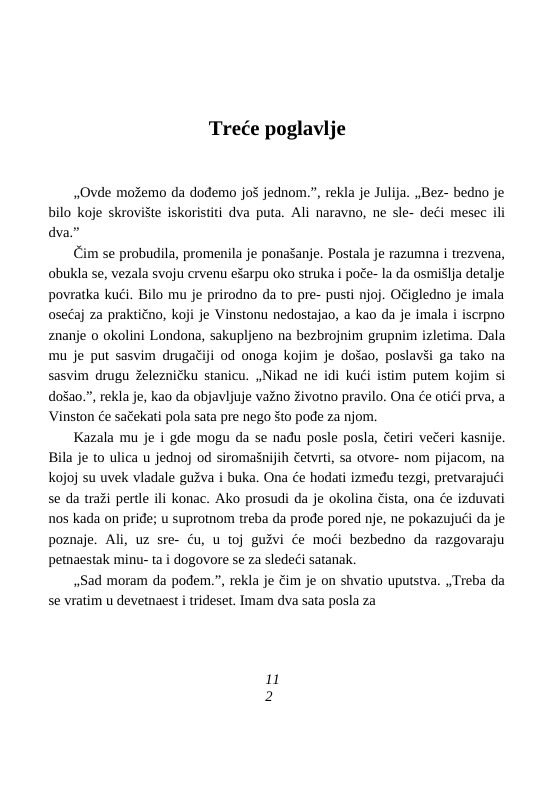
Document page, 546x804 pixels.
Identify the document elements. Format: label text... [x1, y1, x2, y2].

text Kazala mu je i gde mogu da se nađu posle posla, četiri večeri kasnije. Bila je to ulica u jednoj od siromašnijih četvrti, sa otvore- nom pijacom, na kojoj su uvek vladale gužva i buka. Ona će hodati između tezgi, pretvarajući se da traži pertle ili konac. Ako prosudi da je okolina čista, ona će izduvati nos kada on priđe; u suprotnom treba da prođe pored nje, ne pokazujući da je poznaje. Ali, uz sre- ću, u toj gužvi će moći bezbedno da razgovaraju petnaestak minu- ta i dogovore se za sledeći satanak. [48, 428, 506, 568]
text Čim se probudila, promenila je ponašanje. Postala je razumna i trezvena, obukla se, vezala svoju crvenu ešarpu oko struka i poče- la da osmišlja detalje povratka kući. Bilo mu je prirodno da to pre- pusti njoj. Očigledno je imala osećaj za praktično, koji je Vinstonu nedostajao, a kao da je imala i iscrpno znanje o okolini Londona, sakupljeno na bezbrojnim grupnim izletima. Dala mu je put sasvim drugačiji od onoga kojim je došao, poslavši ga tako na sasvim drugu železničku stanicu. „Nikad ne idi kući istim putem kojim si došao.”, rekla je, kao da objavljuje važno životno pravilo. Ona će otići prva, a Vinston će sačekati pola sata pre nego što pođe za njom. [48, 245, 506, 425]
subtitle Treće poglavlje [48, 116, 506, 140]
text „Sad moram da pođem.”, rekla je čim je on shvatio uputstva. „Treba da se vratim u devetnaest i trideset. Imam dva sata posla za [48, 571, 506, 608]
text „Ovde možemo da dođemo još jednom.”, rekla je Julija. „Bez- bedno je bilo koje skrovište iskoristiti dva puta. Ali naravno, ne sle- deći mesec ili dva.” [48, 183, 506, 241]
